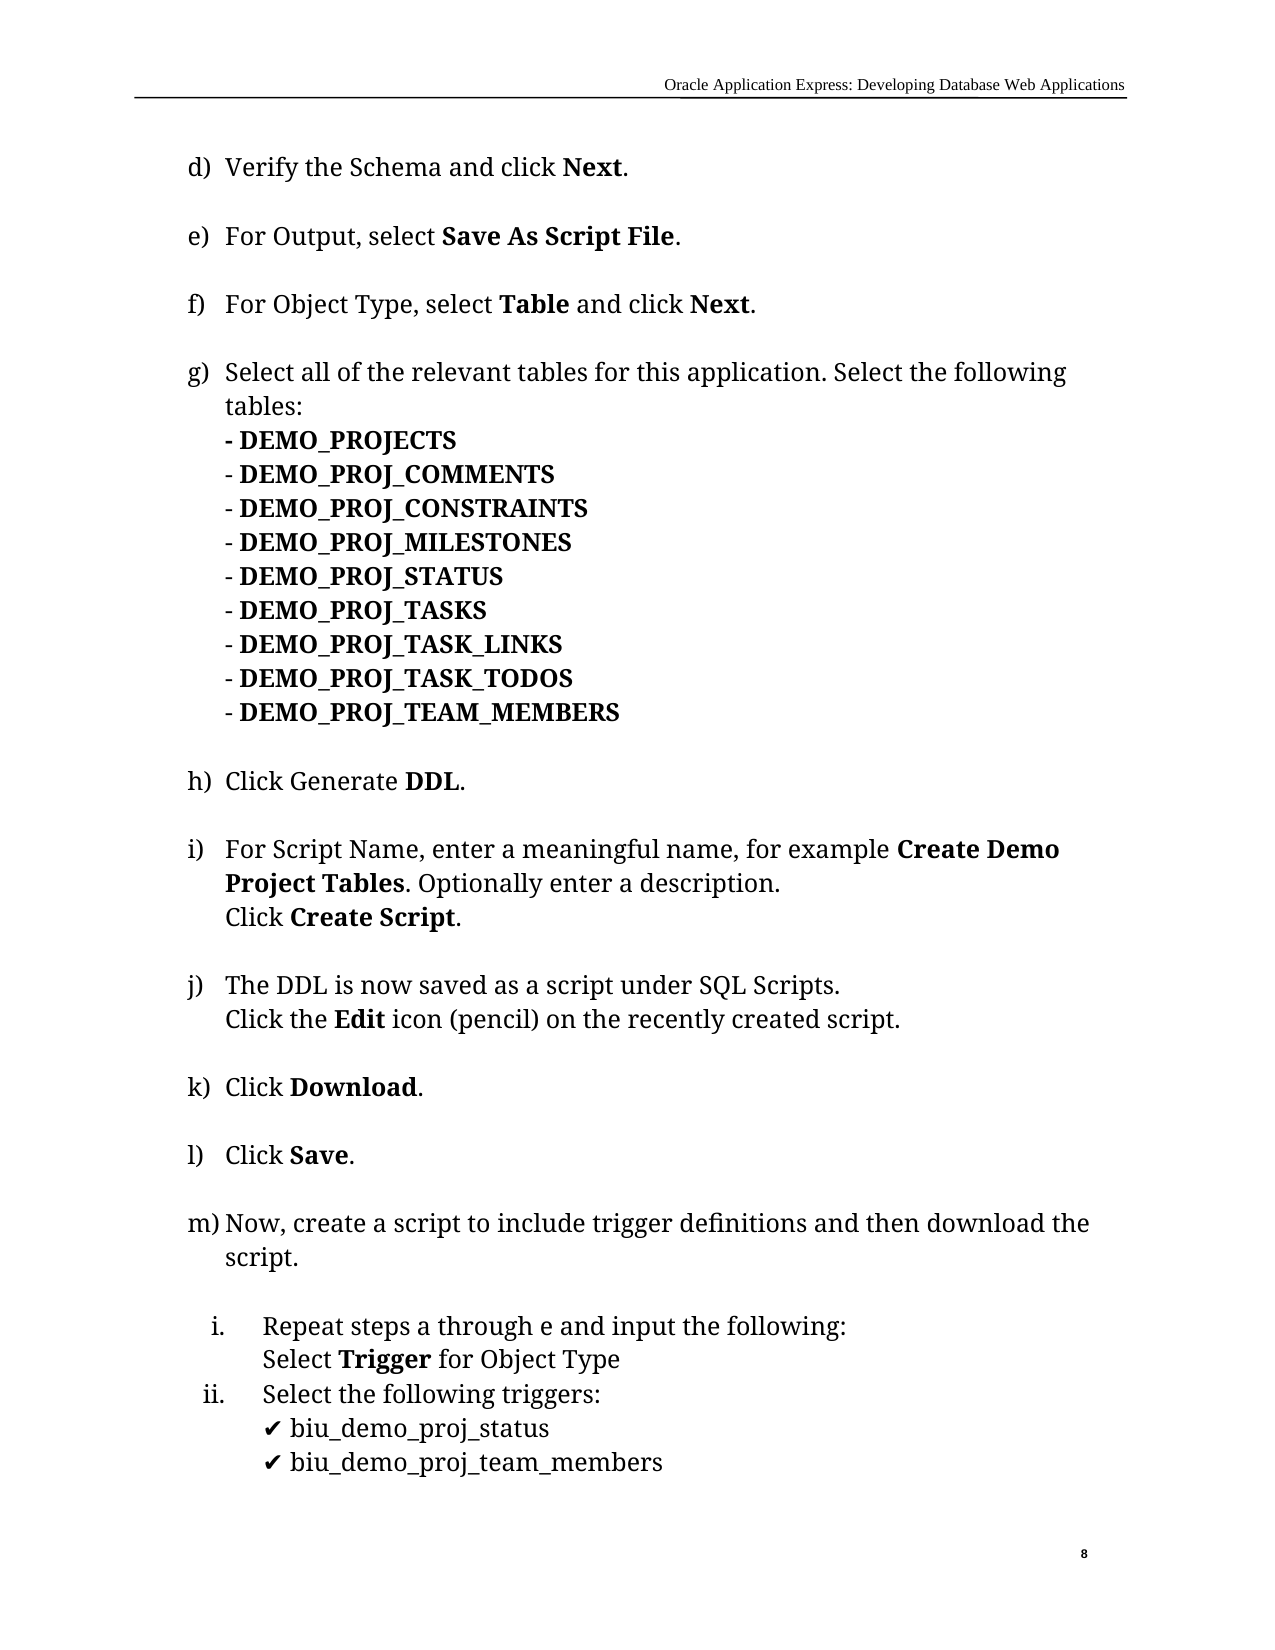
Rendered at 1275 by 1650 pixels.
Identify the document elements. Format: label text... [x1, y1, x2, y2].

list Click Save. [187, 1138, 1125, 1206]
list For Script Name, enter a meaningful name, for example Create Demo Project Tables. Optionally enter a description. Click Create Script. [187, 831, 1125, 967]
list For Output, select Save As Script File. [187, 218, 1125, 286]
list Select all of the relevant tables for this application. Select the following tables: - DEMO_PROJECTS - DEMO_PROJ_COMMENTS - DEMO_PROJ_CONSTRAINTS - DEMO_PROJ_MILESTONES - DEMO_PROJ_STATUS - DEMO_PROJ_TASKS - DEMO_PROJ_TASK_LINKS - DEMO_PROJ_TASK_TODOS - DEMO_PROJ_TEAM_MEMBERS [187, 354, 1125, 763]
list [225, 1376, 1125, 1478]
list Verify the Schema and click Next. [187, 150, 1125, 218]
list The DDL is now saved as a script under SQL Scripts. Click the Edit icon (pencil) on the recently created script. [187, 967, 1125, 1070]
list Now, create a script to include trigger definitions and then download the script. [187, 1206, 1125, 1308]
list For Object Type, select Table and click Next. [187, 286, 1125, 354]
list Click Download. [187, 1070, 1125, 1138]
list Click Generate DDL. [187, 763, 1125, 831]
list Repeat steps a through e and input the following: Select Trigger for Object Type [225, 1308, 1125, 1376]
